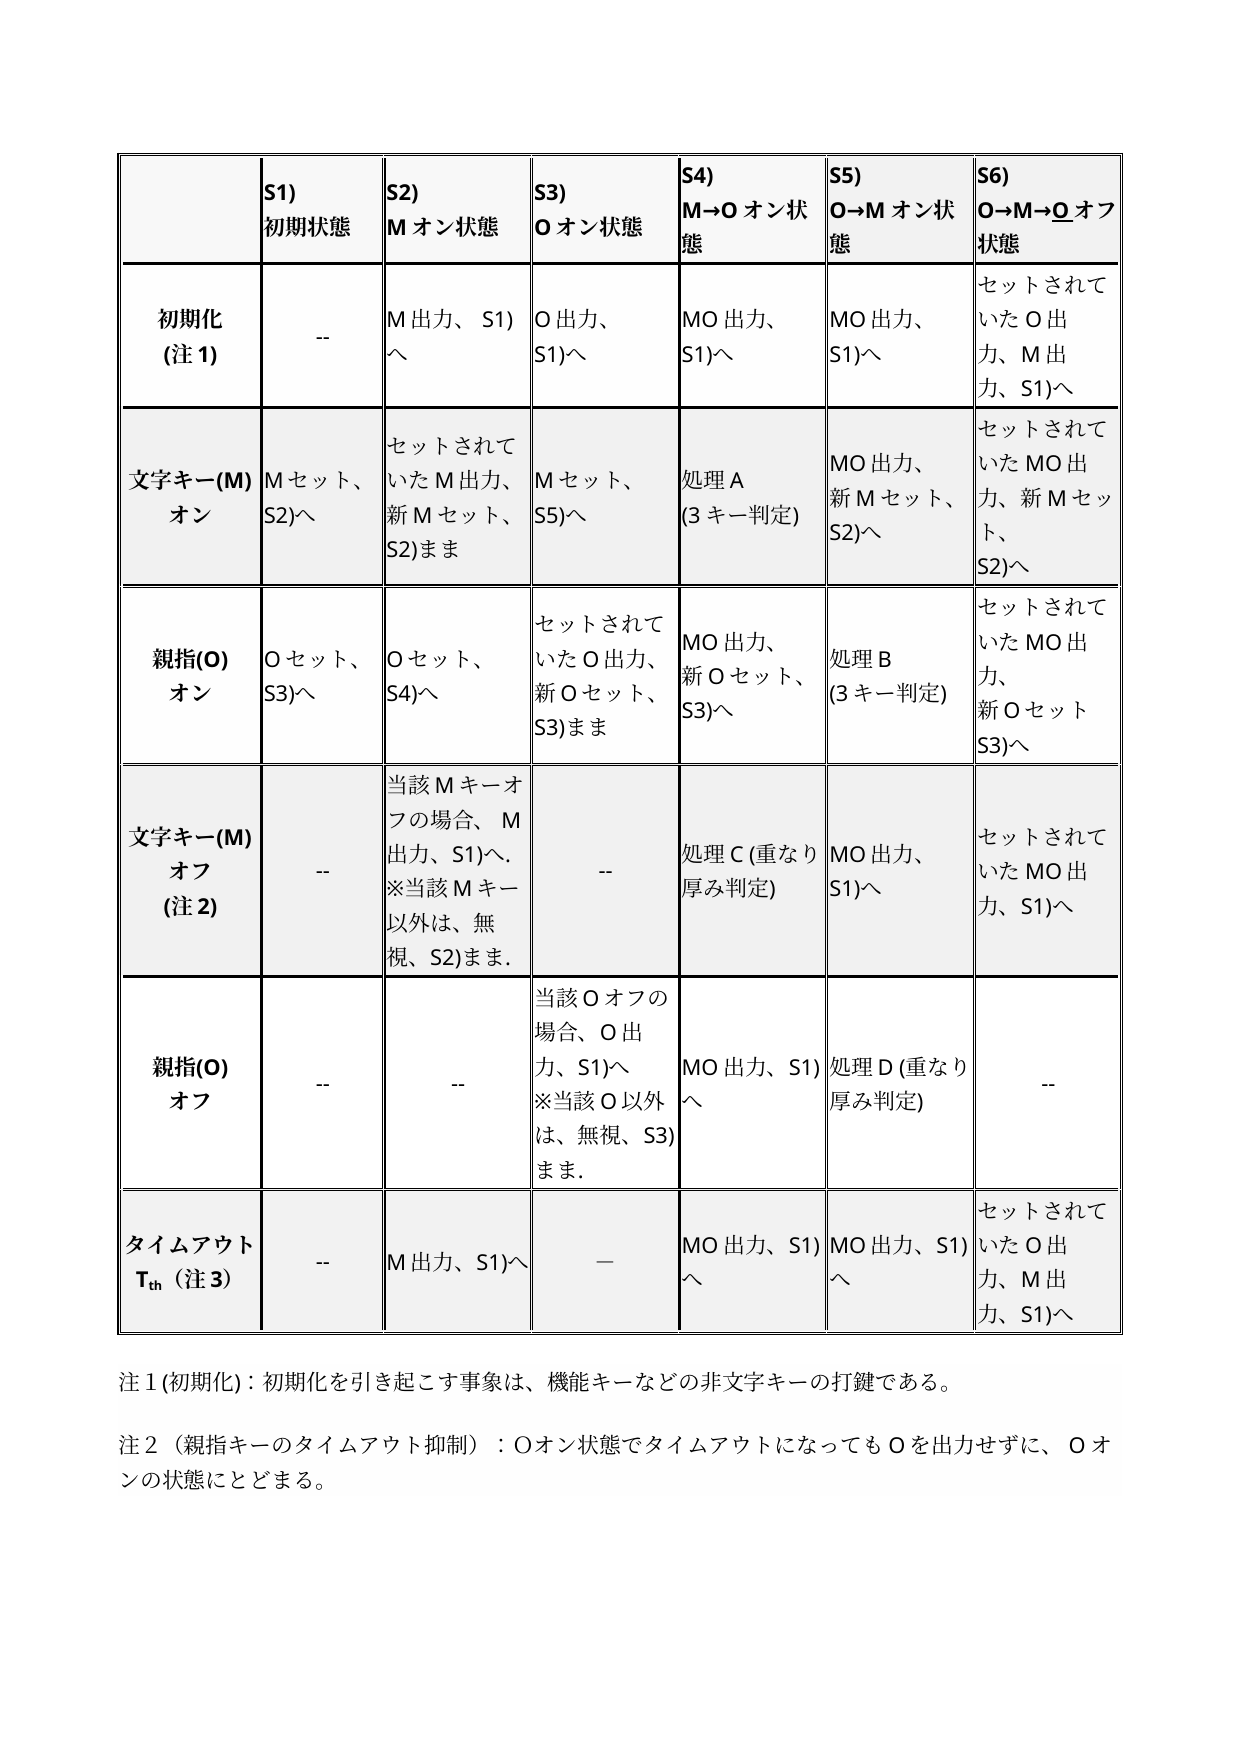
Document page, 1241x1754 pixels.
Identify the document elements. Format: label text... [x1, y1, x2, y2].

table_cell 処理B (3キー判定) [828, 588, 973, 762]
table_cell MO出力、S1)へ [681, 978, 825, 1188]
table_cell Mセット、 S2)へ [263, 409, 382, 584]
table_cell -- [533, 766, 678, 975]
table_cell 処理A (3キー判定) [681, 409, 825, 584]
table_cell 親指(O) オフ [121, 975, 260, 1188]
table_header S6) O→M→Oオフ状態 [975, 156, 1120, 262]
table_cell MO出力、 新Mセット、 S2)へ [828, 409, 973, 584]
table_header S5) O→Mオン状態 [827, 156, 974, 262]
table_cell セットされていたMO出力、新Mセット、 S2)へ [976, 406, 1120, 584]
table_cell 初期化 (注1) [121, 262, 260, 406]
table_cell 処理D (重なり厚み判定) [828, 978, 973, 1188]
table_cell 処理C (重なり厚み判定) [681, 766, 825, 975]
table_cell 文字キー(M)オフ (注2) [121, 763, 260, 975]
text 注２（親指キーのタイムアウト抑制）：Ｏオン状態でタイムアウトになってもOを出力せずに、 Oオンの状態にとどまる。 [118, 1427, 1122, 1496]
table_cell 当該Oオフの場合、O出力、S1)へ ※当該O以外は、無視、S3)まま. [533, 978, 678, 1188]
table_cell タイムアウト Tth（注3） [119, 1188, 261, 1331]
table_cell -- [386, 978, 530, 1188]
table_header [121, 156, 261, 262]
table_header S4) M→Oオン状態 [679, 156, 827, 262]
table_cell -- [263, 766, 382, 975]
table_cell MO出力、 新Oセット、 S3)へ [681, 588, 825, 762]
table_cell -- [261, 1188, 384, 1331]
table_header S3) Oオン状態 [532, 154, 679, 262]
table_cell セットされていたMO出力、S1)へ [976, 763, 1120, 975]
table_cell MO出力、 S1)へ [828, 766, 973, 975]
table_cell MO出力、S1)へ [679, 1191, 827, 1331]
table_cell 親指(O) オン [121, 584, 260, 762]
table_cell MO出力、 S1)へ [681, 265, 825, 406]
table_cell -- [263, 265, 382, 406]
table_cell Oセット、 S3)へ [263, 588, 382, 762]
table_cell セットされていたO出力、 新Oセット、 S3)まま [533, 588, 678, 762]
table_cell セットされていたM出力、 新Mセット、 S2)まま [386, 409, 530, 584]
text 注１(初期化)：初期化を引き起こす事象は、機能キーなどの非文字キーの打鍵である。 [118, 1364, 1122, 1398]
table_cell -- [263, 978, 382, 1188]
table_cell セットされていたMO出力、 新Oセット S3)へ [976, 584, 1120, 762]
table_cell Oセット、 S4)へ [386, 588, 530, 762]
table_header S1) 初期状態 [261, 154, 384, 262]
table_cell M出力、 S1)へ [386, 265, 530, 406]
table_header S2) Mオン状態 [384, 156, 532, 262]
table_cell 当該Mキーオフの場合、 M出力、S1)へ. ※当該Mキー以外は、無視、S2)まま. [386, 766, 530, 975]
table_cell セットされていたO出力、M出力、S1)へ [976, 262, 1120, 406]
table_cell セットされていたO出力、M出力、S1)へ [975, 1188, 1121, 1331]
table_cell -- [976, 975, 1120, 1188]
table_cell MO出力、S1)へ [827, 1191, 974, 1331]
table_cell M出力、S1)へ [384, 1191, 532, 1331]
table_cell 文字キー(M) オン [121, 406, 260, 584]
table_cell O出力、 S1)へ [533, 265, 678, 406]
table_cell MO出力、 S1)へ [828, 265, 973, 406]
table_cell Mセット、 S5)へ [533, 409, 678, 584]
table_cell － [532, 1191, 679, 1331]
